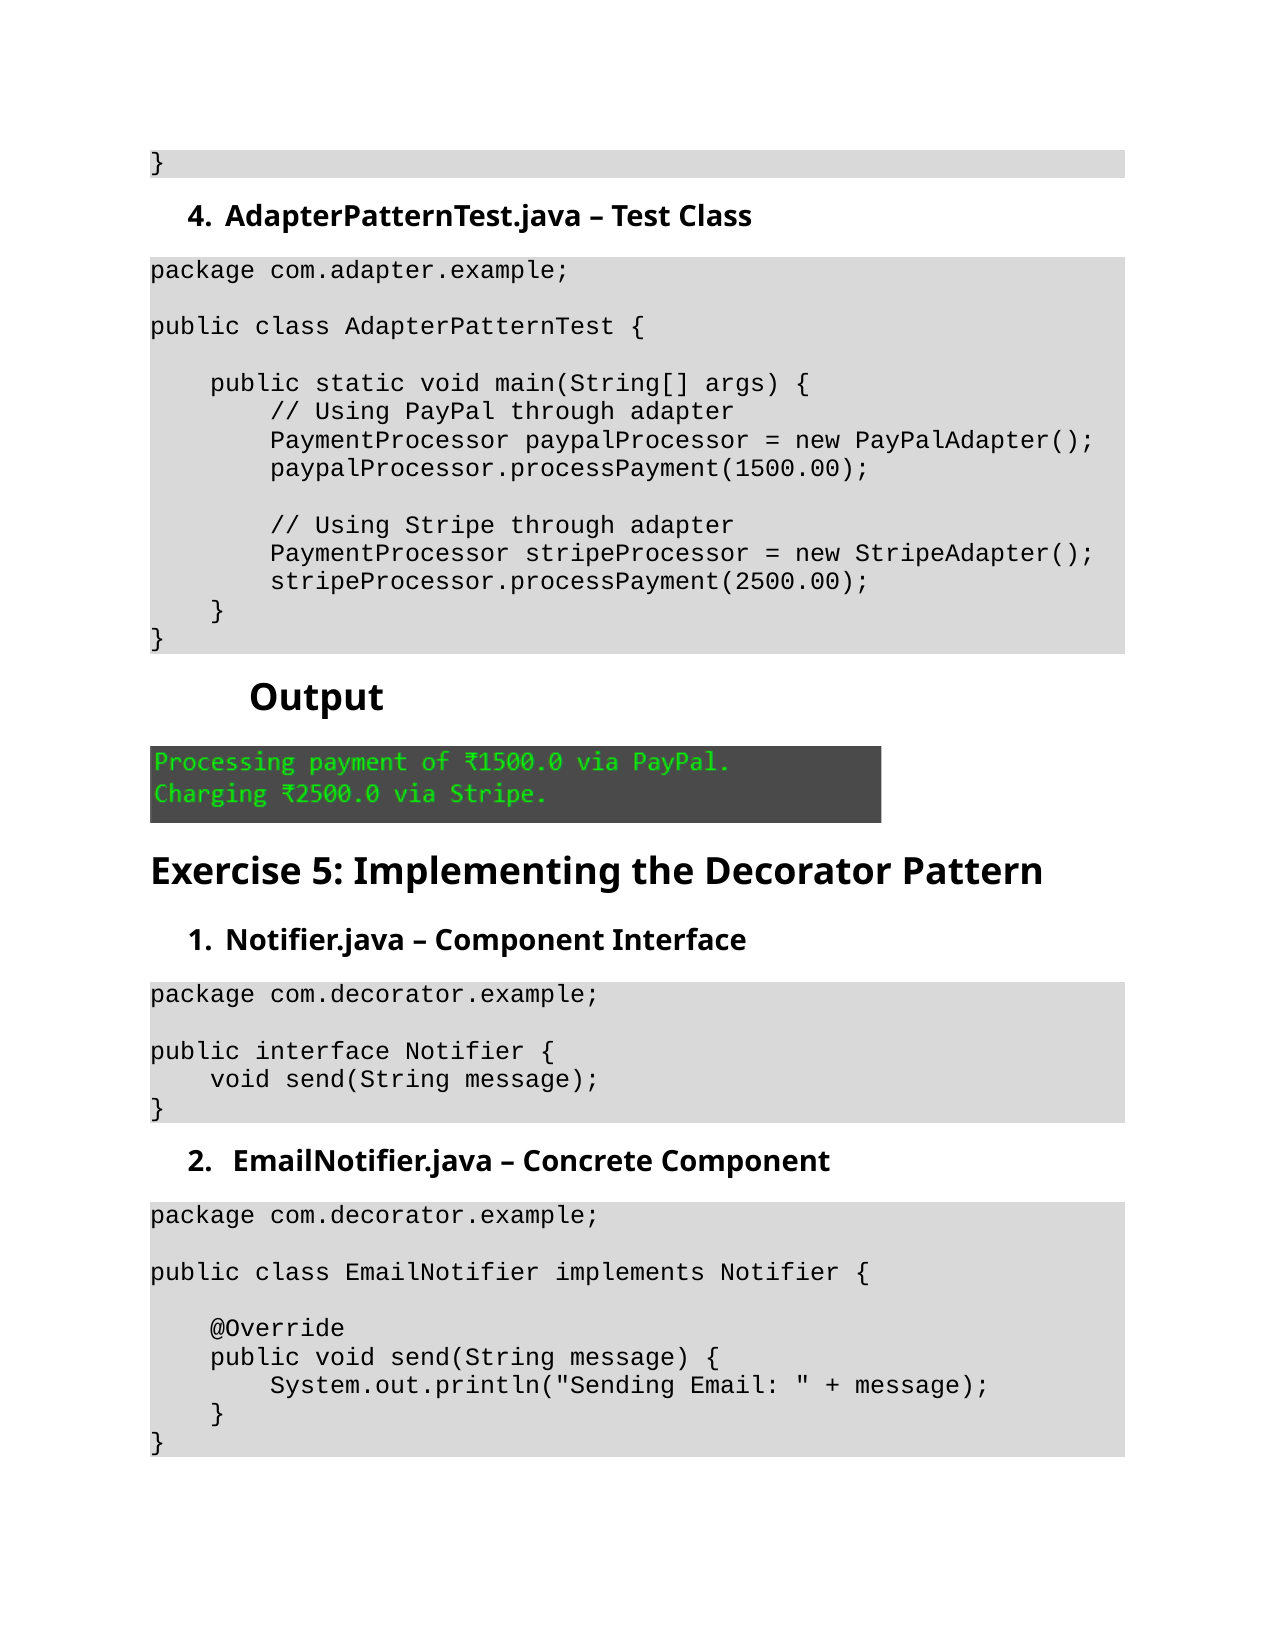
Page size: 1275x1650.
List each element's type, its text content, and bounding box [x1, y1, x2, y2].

text @Override [150, 1316, 1125, 1344]
text public void send(String message) { [150, 1344, 1125, 1372]
text package com.adapter.example; [150, 257, 1125, 286]
text } [150, 1401, 1125, 1429]
list AdapterPatternTest.java – Test Class [187, 195, 1125, 235]
text // Using PayPal through adapter [150, 399, 1125, 427]
text package com.decorator.example; [150, 1202, 1125, 1231]
text Output [150, 671, 1125, 722]
list EmailNotifier.java – Concrete Component [187, 1140, 1125, 1180]
picture [150, 746, 882, 823]
text public static void main(String[] args) { [150, 371, 1125, 399]
text paypalProcessor.processPayment(1500.00); [150, 456, 1125, 484]
text } [150, 1429, 1125, 1457]
text System.out.println("Sending Email: " + message); [150, 1372, 1125, 1401]
text stripeProcessor.processPayment(2500.00); [150, 569, 1125, 597]
text // Using Stripe through adapter [150, 512, 1125, 541]
text Exercise 5: Implementing the Decorator Pattern [150, 844, 1125, 895]
text public interface Notifier { [150, 1038, 1125, 1067]
text PaymentProcessor stripeProcessor = new StripeAdapter(); [150, 541, 1125, 569]
text } [150, 626, 1125, 654]
text } [150, 597, 1125, 626]
text } [150, 150, 1125, 178]
text package com.decorator.example; [150, 982, 1125, 1010]
text public class AdapterPatternTest { [150, 314, 1125, 342]
list Notifier.java – Component Interface [187, 919, 1125, 959]
text public class EmailNotifier implements Notifier { [150, 1259, 1125, 1287]
text } [150, 1095, 1125, 1123]
text PaymentProcessor paypalProcessor = new PayPalAdapter(); [150, 427, 1125, 456]
text void send(String message); [150, 1067, 1125, 1095]
